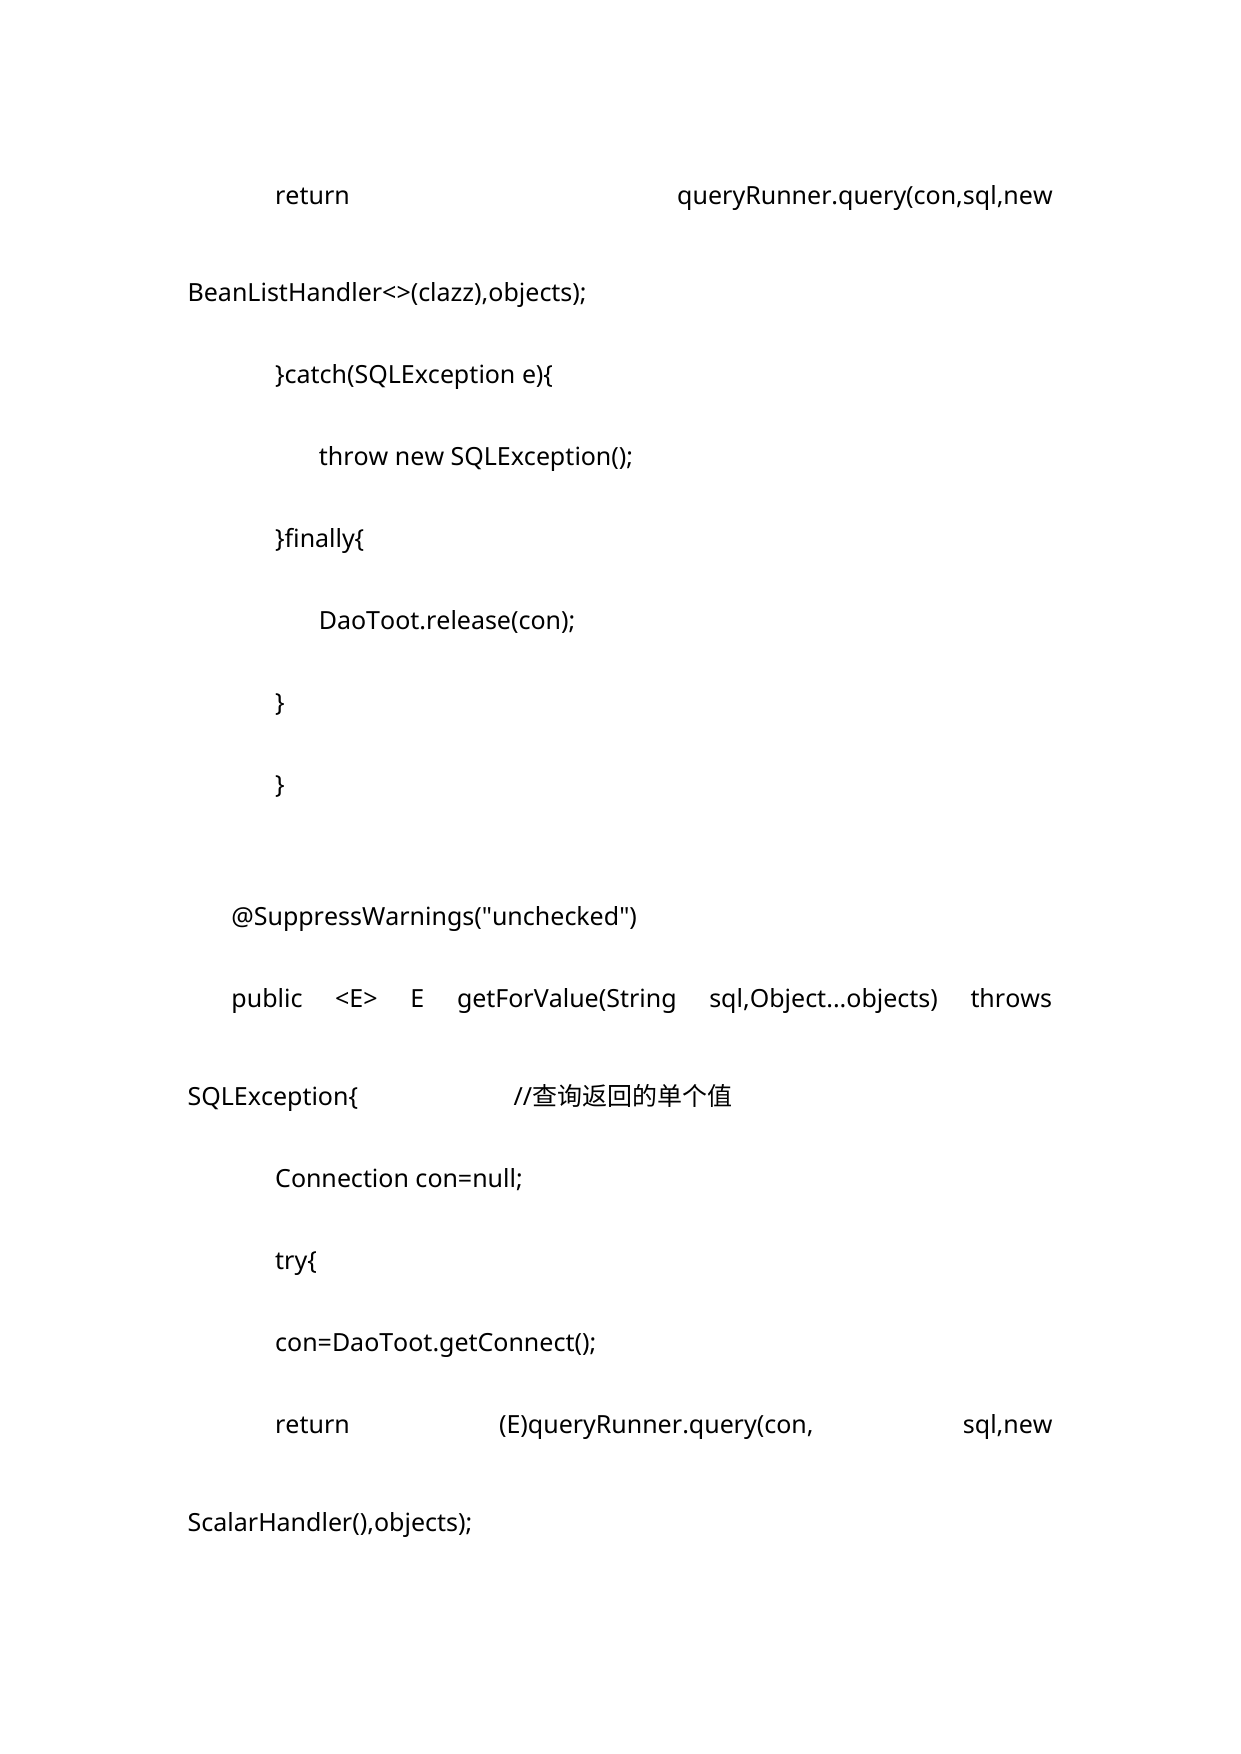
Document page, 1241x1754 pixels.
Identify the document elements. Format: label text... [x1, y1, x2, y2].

list DaoToot.release(con); [187, 587, 1053, 652]
list return (E)queryRunner.query(con, sql,new ScalarHandler(),objects); [187, 1391, 1053, 1554]
list public <E> E getForValue(String sql,Object...objects) throws SQLException{ //查询返回的单个值 [187, 965, 1053, 1127]
list }finally{ [187, 505, 1053, 570]
list } [187, 669, 1053, 734]
list try{ [187, 1227, 1053, 1292]
list @SuppressWarnings("unchecked") [187, 883, 1053, 948]
list Connection con=null; [187, 1145, 1053, 1210]
list } [187, 751, 1053, 816]
list return queryRunner.query(con,sql,new BeanListHandler<>(clazz),objects); [187, 162, 1053, 324]
list con=DaoToot.getConnect(); [187, 1309, 1053, 1374]
list }catch(SQLException e){ [187, 341, 1053, 406]
list throw new SQLException(); [187, 423, 1053, 488]
